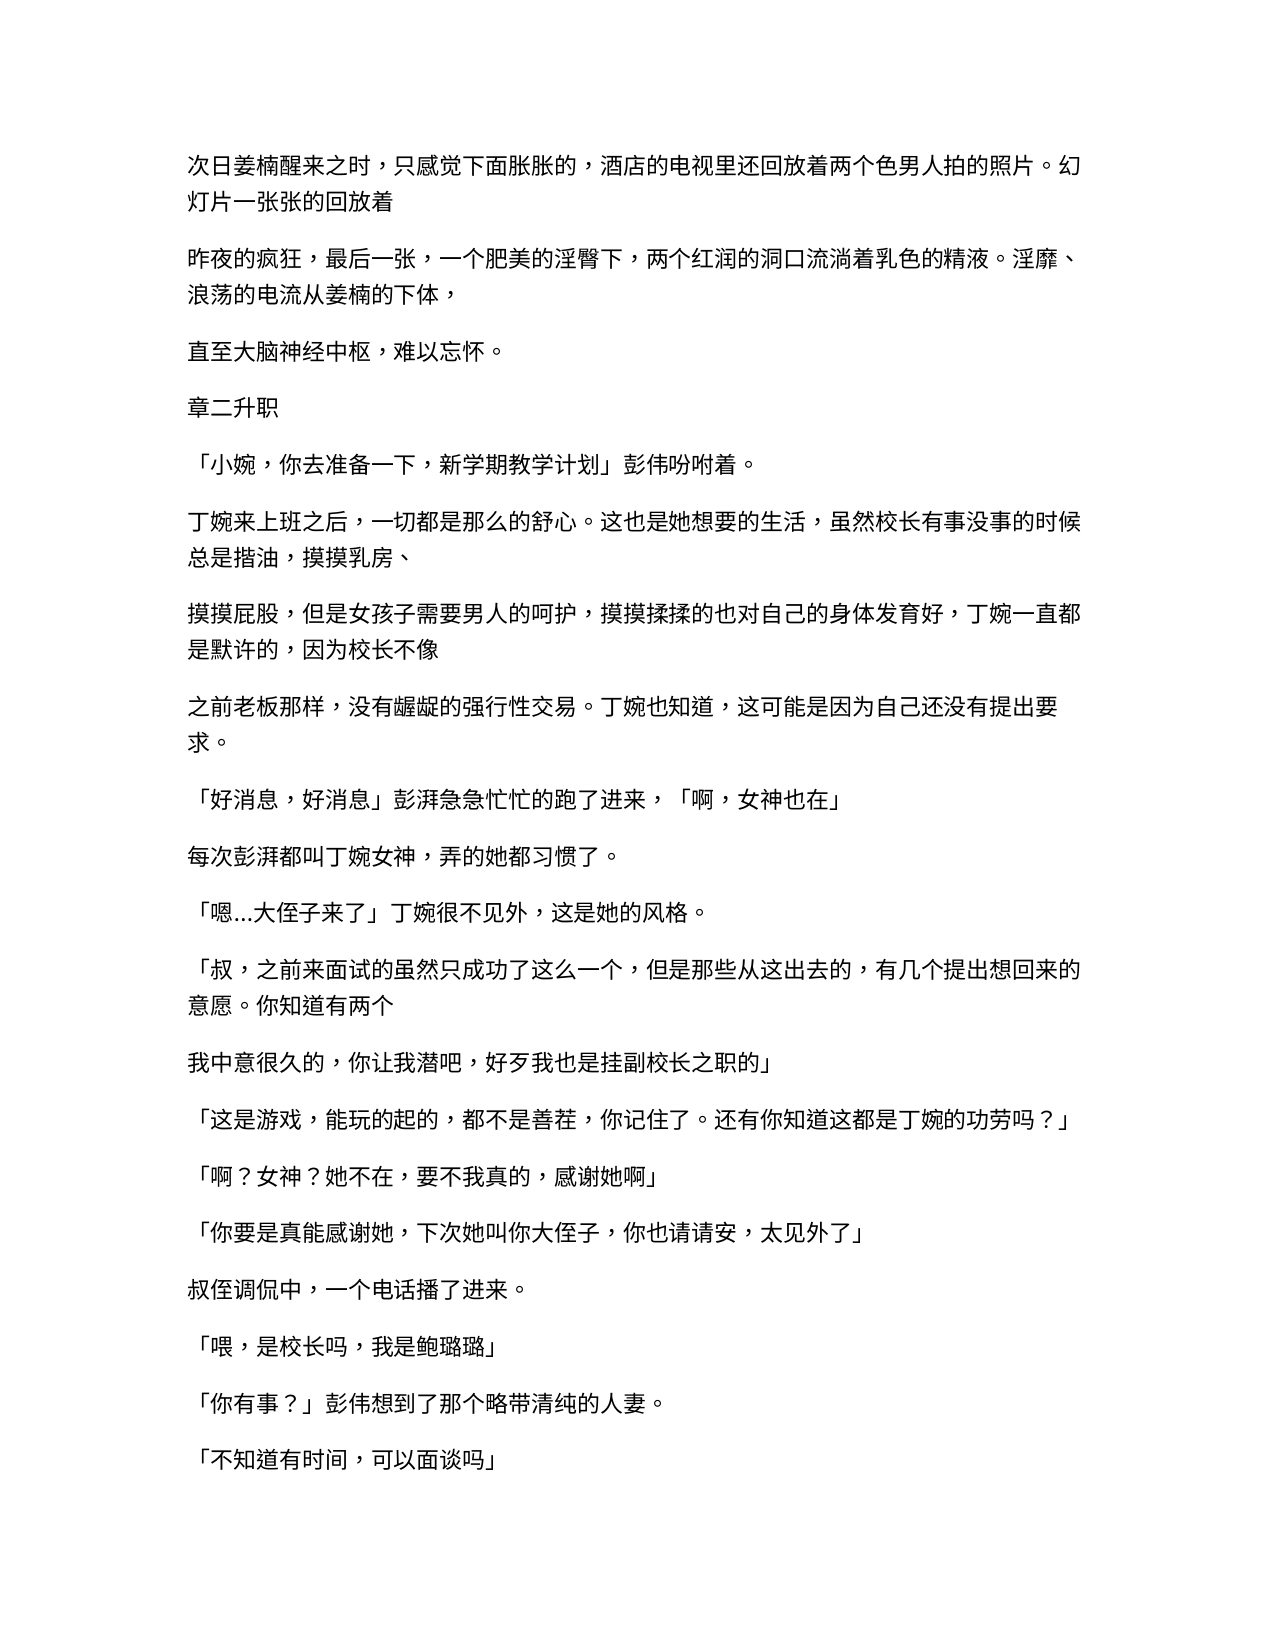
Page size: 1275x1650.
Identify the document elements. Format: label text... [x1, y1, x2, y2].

text 「嗯…大侄子来了」丁婉很不见外，这是她的风格。 [187, 897, 1087, 929]
text 「啊？女神？她不在，要不我真的，感谢她啊」 [187, 1160, 1087, 1192]
text 次日姜楠醒来之时，只感觉下面胀胀的，酒店的电视里还回放着两个色男人拍的照片。幻灯片一张张的回放着 [187, 150, 1087, 217]
text 「叔，之前来面试的虽然只成功了这么一个，但是那些从这出去的，有几个提出想回来的意愿。你知道有两个 [187, 954, 1087, 1021]
text 直至大脑神经中枢，难以忘怀。 [187, 335, 1087, 367]
text 「你要是真能感谢她，下次她叫你大侄子，你也请请安，太见外了」 [187, 1217, 1087, 1248]
text 之前老板那样，没有龌龊的强行性交易。丁婉也知道，这可能是因为自己还没有提出要求。 [187, 691, 1087, 758]
text 每次彭湃都叫丁婉女神，弄的她都习惯了。 [187, 841, 1087, 872]
text 摸摸屁股，但是女孩子需要男人的呵护，摸摸揉揉的也对自己的身体发育好，丁婉一直都是默许的，因为校长不像 [187, 598, 1087, 666]
text 「小婉，你去准备一下，新学期教学计划」彭伟吩咐着。 [187, 449, 1087, 480]
text 昨夜的疯狂，最后一张，一个肥美的淫臀下，两个红润的洞口流淌着乳色的精液。淫靡、浪荡的电流从姜楠的下体， [187, 243, 1087, 310]
text 丁婉来上班之后，一切都是那么的舒心。这也是她想要的生活，虽然校长有事没事的时候总是揩油，摸摸乳房、 [187, 506, 1087, 573]
text 叔侄调侃中，一个电话播了进来。 [187, 1274, 1087, 1305]
text 章二升职 [187, 392, 1087, 423]
text 「喂，是校长吗，我是鲍璐璐」 [187, 1331, 1087, 1362]
text 「这是游戏，能玩的起的，都不是善茬，你记住了。还有你知道这都是丁婉的功劳吗？」 [187, 1104, 1087, 1135]
text 「你有事？」彭伟想到了那个略带清纯的人妻。 [187, 1387, 1087, 1419]
text 我中意很久的，你让我潜吧，好歹我也是挂副校长之职的」 [187, 1047, 1087, 1078]
text 「好消息，好消息」彭湃急急忙忙的跑了进来，「啊，女神也在」 [187, 784, 1087, 815]
text 「不知道有时间，可以面谈吗」 [187, 1444, 1087, 1476]
